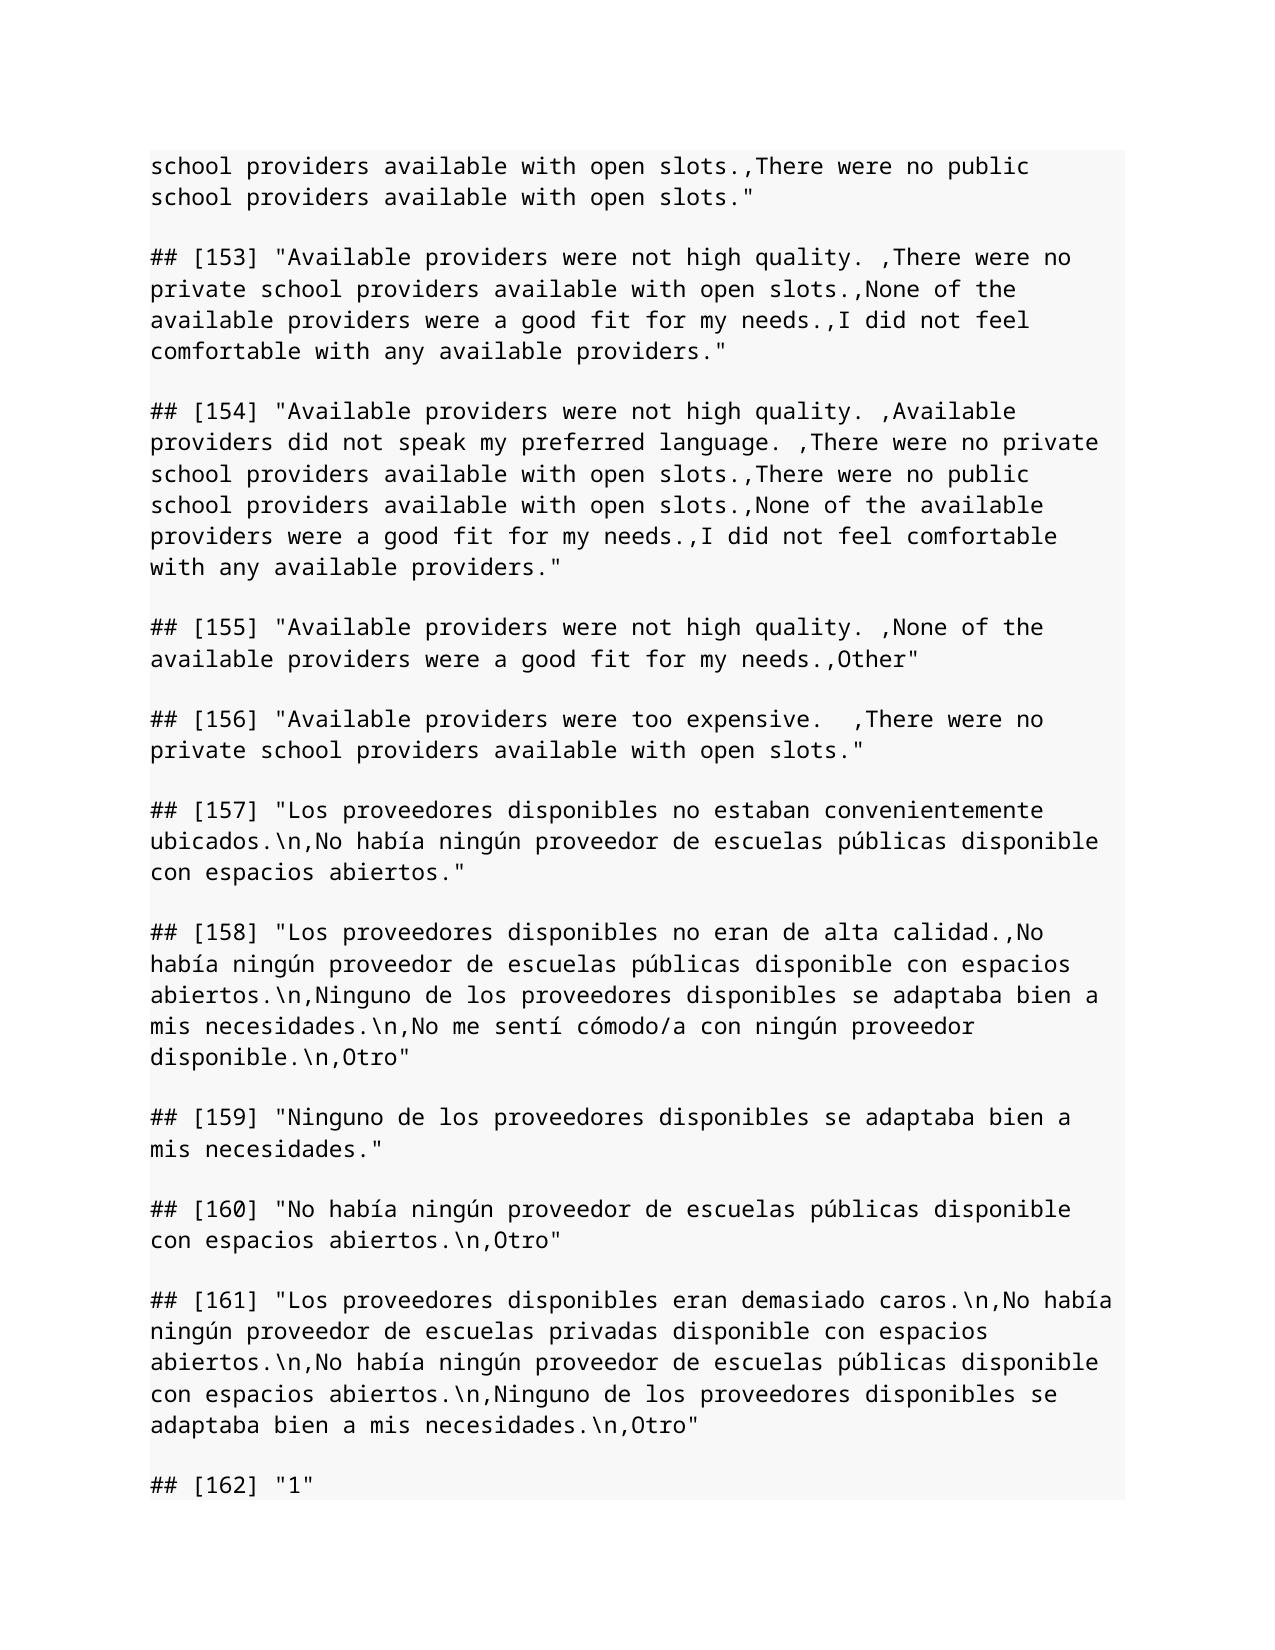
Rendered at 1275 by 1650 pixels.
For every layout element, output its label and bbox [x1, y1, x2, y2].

text [150, 150, 1125, 1500]
